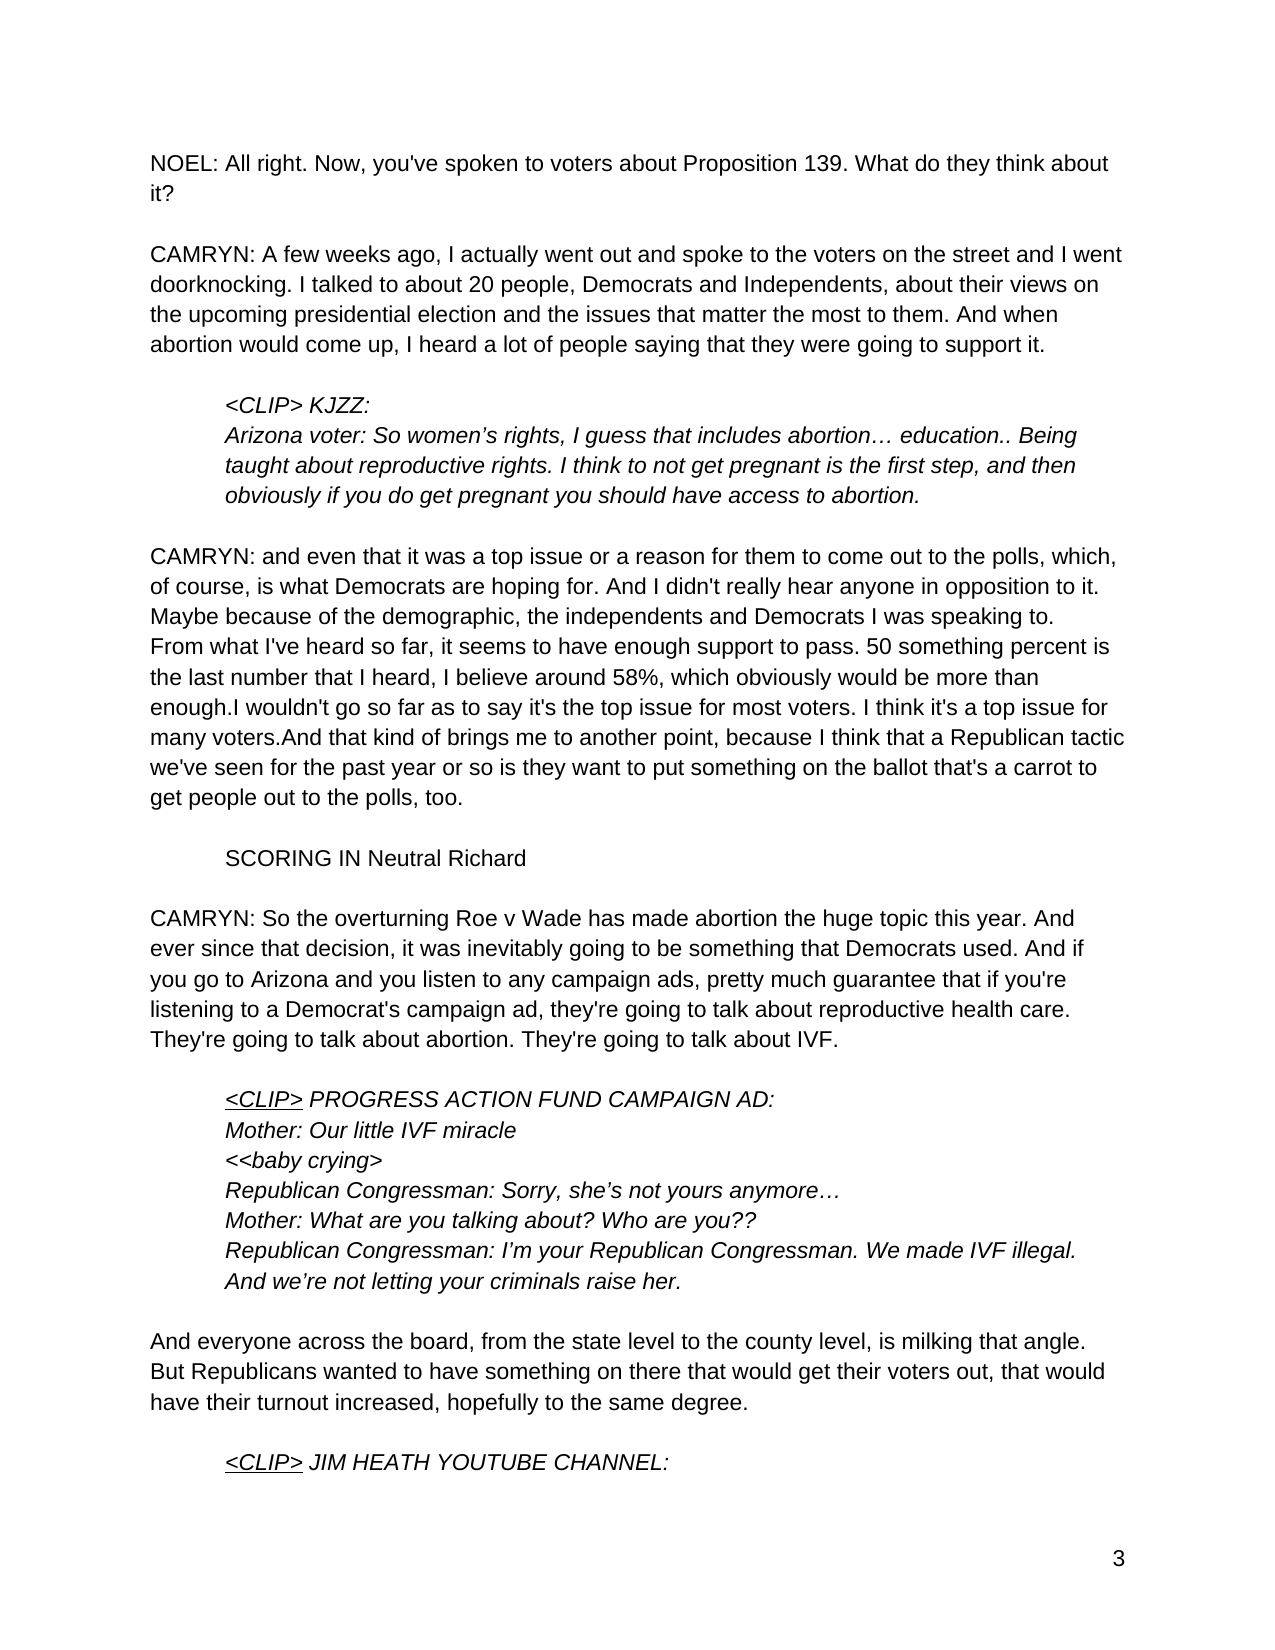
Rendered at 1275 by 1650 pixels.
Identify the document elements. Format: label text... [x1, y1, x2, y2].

text And everyone across the board, from the state level to the county level, is milking that angle. But Republicans wanted to have something on there that would get their voters out, that would have their turnout increased, hopefully to the same degree. [150, 1328, 1125, 1415]
text Mother: What are you talking about? Who are you?? [225, 1207, 1125, 1234]
text Republican Congressman: Sorry, she’s not yours anymore… [225, 1177, 1125, 1203]
text CAMRYN: A few weeks ago, I actually went out and spoke to the voters on the street and I went doorknocking. I talked to about 20 people, Democrats and Independents, about their views on the upcoming presidential election and the issues that matter the most to them. And when abortion would come up, I heard a lot of people saying that they were going to support it. [150, 241, 1125, 358]
text <<baby crying> [225, 1147, 1125, 1173]
text <CLIP> JIM HEATH YOUTUBE CHANNEL: [225, 1449, 1125, 1475]
text Mother: Our little IVF miracle [225, 1117, 1125, 1143]
text Republican Congressman: I’m your Republican Congressman. We made IVF illegal. And we’re not letting your criminals raise her. [225, 1237, 1125, 1294]
text CAMRYN: So the overturning Roe v Wade has made abortion the huge topic this year. And ever since that decision, it was inevitably going to be something that Democrats used. And if you go to Arizona and you listen to any campaign ads, pretty much guarantee that if you're listening to a Democrat's campaign ad, they're going to talk about reproductive health care. They're going to talk about abortion. They're going to talk about IVF. [150, 905, 1125, 1052]
text CAMRYN: and even that it was a top issue or a reason for them to come out to the polls, which, of course, is what Democrats are hoping for. And I didn't really hear anyone in opposition to it. Maybe because of the demographic, the independents and Democrats I was speaking to. [150, 543, 1125, 629]
text From what I've heard so far, it seems to have enough support to pass. 50 something percent is the last number that I heard, I believe around 58%, which obviously would be more than enough.I wouldn't go so far as to say it's the top issue for most voters. I think it's a top issue for many voters.And that kind of brings me to another point, because I think that a Republican tactic we've seen for the past year or so is they want to put something on the ballot that's a carrot to get people out to the polls, too. [150, 633, 1125, 811]
text NOEL: All right. Now, you've spoken to voters about Proposition 139. What do they think about it? [150, 150, 1125, 207]
text <CLIP> KJZZ: [225, 392, 1125, 418]
text <CLIP> PROGRESS ACTION FUND CAMPAIGN AD: [225, 1086, 1125, 1113]
text SCORING IN Neutral Richard [150, 845, 1125, 871]
text Arizona voter: So women’s rights, I guess that includes abortion… education.. Being taught about reproductive rights. I think to not get pregnant is the first step, and then obviously if you do get pregnant you should have access to abortion. [225, 422, 1125, 509]
